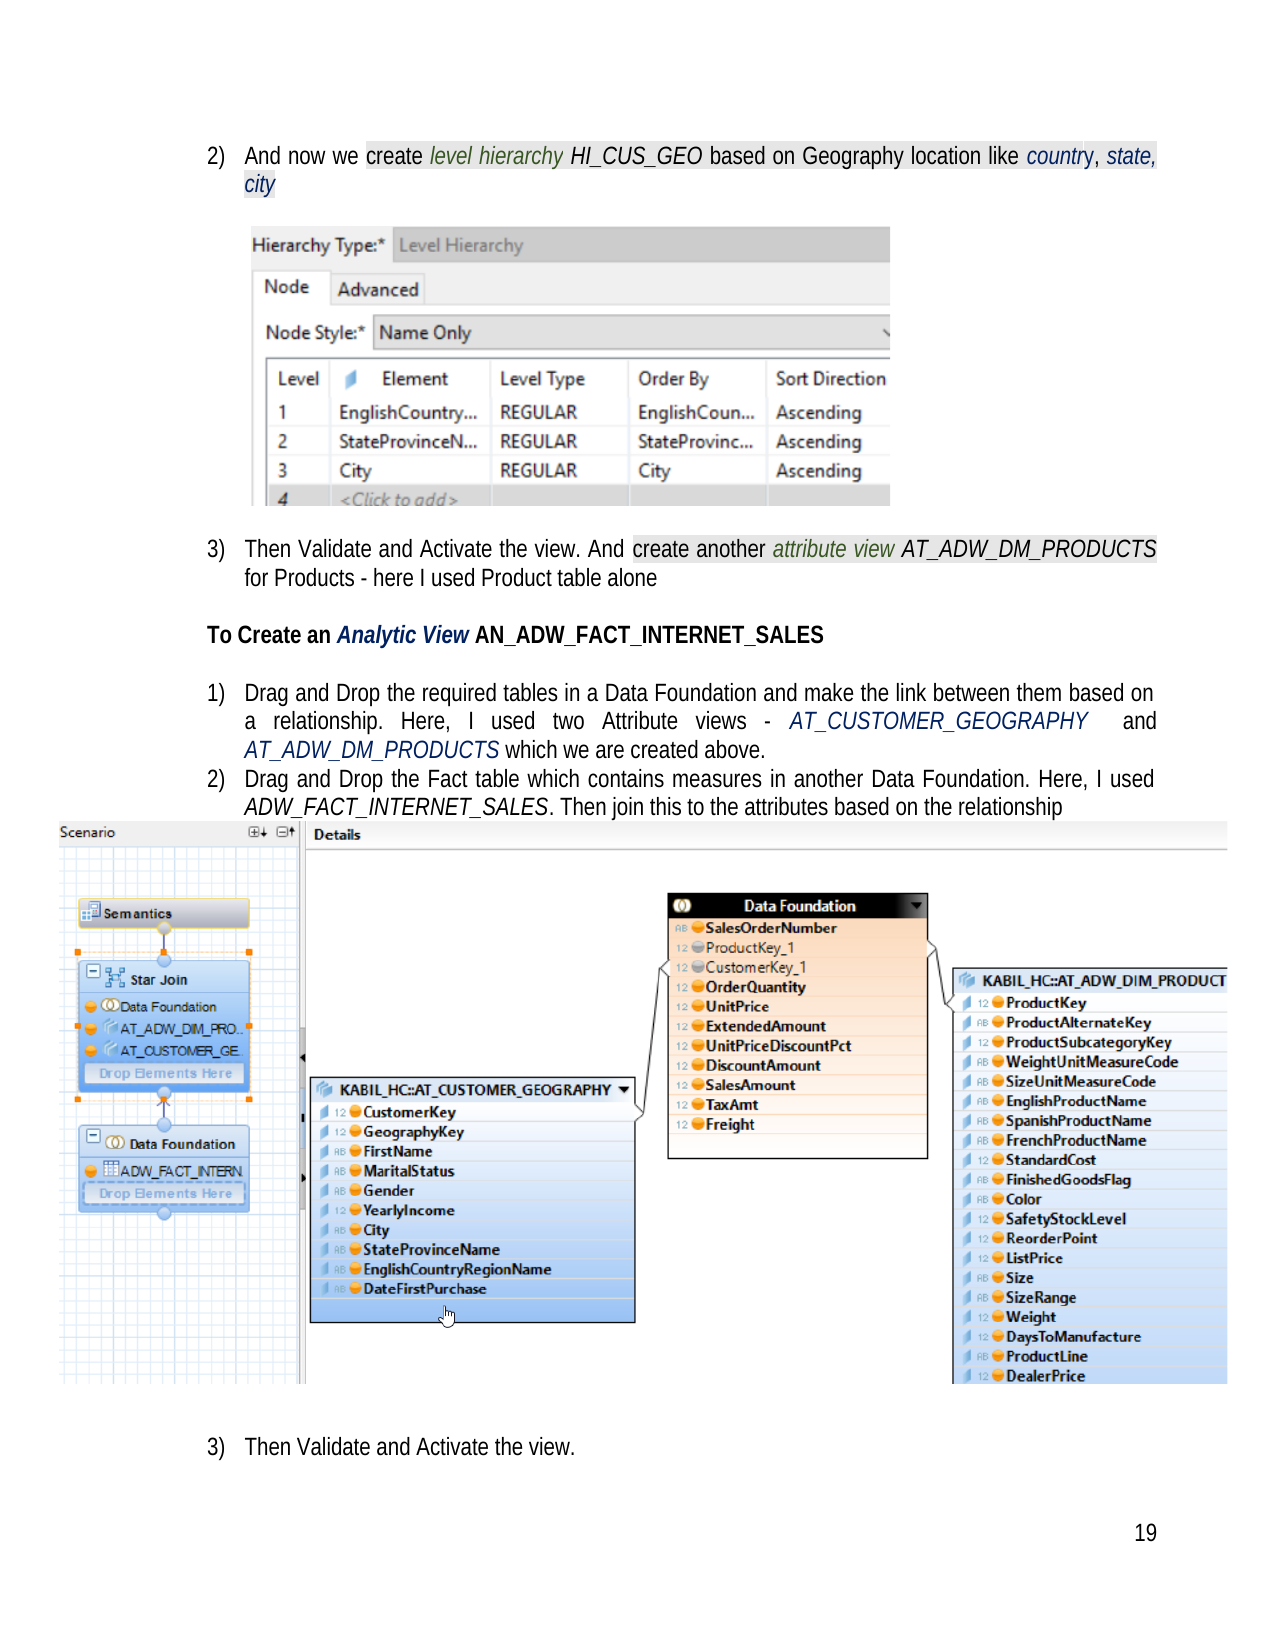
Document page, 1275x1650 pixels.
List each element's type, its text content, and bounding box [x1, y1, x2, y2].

list Drag and Drop the required tables in a Data Foundation and make the link between them based on a relationship. Here, I used two Attribute views - AT_CUSTOMER_GEOGRAPHY and AT_ADW_DM_PRODUCTS which we are created above. [207, 678, 1157, 764]
subtitle To Create an Analytic View AN_ADW_FACT_INTERNET_SALES [148, 620, 1157, 649]
list And now we create level hierarchy HI_CUS_GEO based on Geography location like country, state, city [207, 141, 1157, 198]
picture [251, 226, 891, 506]
list Drag and Drop the Fact table which contains measures in another Data Foundation. Here, I used ADW_FACT_INTERNET_SALES. Then join this to the attributes based on the relationship [207, 764, 1157, 821]
picture [59, 821, 1228, 1384]
list Then Validate and Activate the view. And create another attribute view AT_ADW_DM_PRODUCTS for Products - here I used Product table alone [207, 534, 1157, 592]
list Then Validate and Activate the view. [207, 1432, 1157, 1460]
